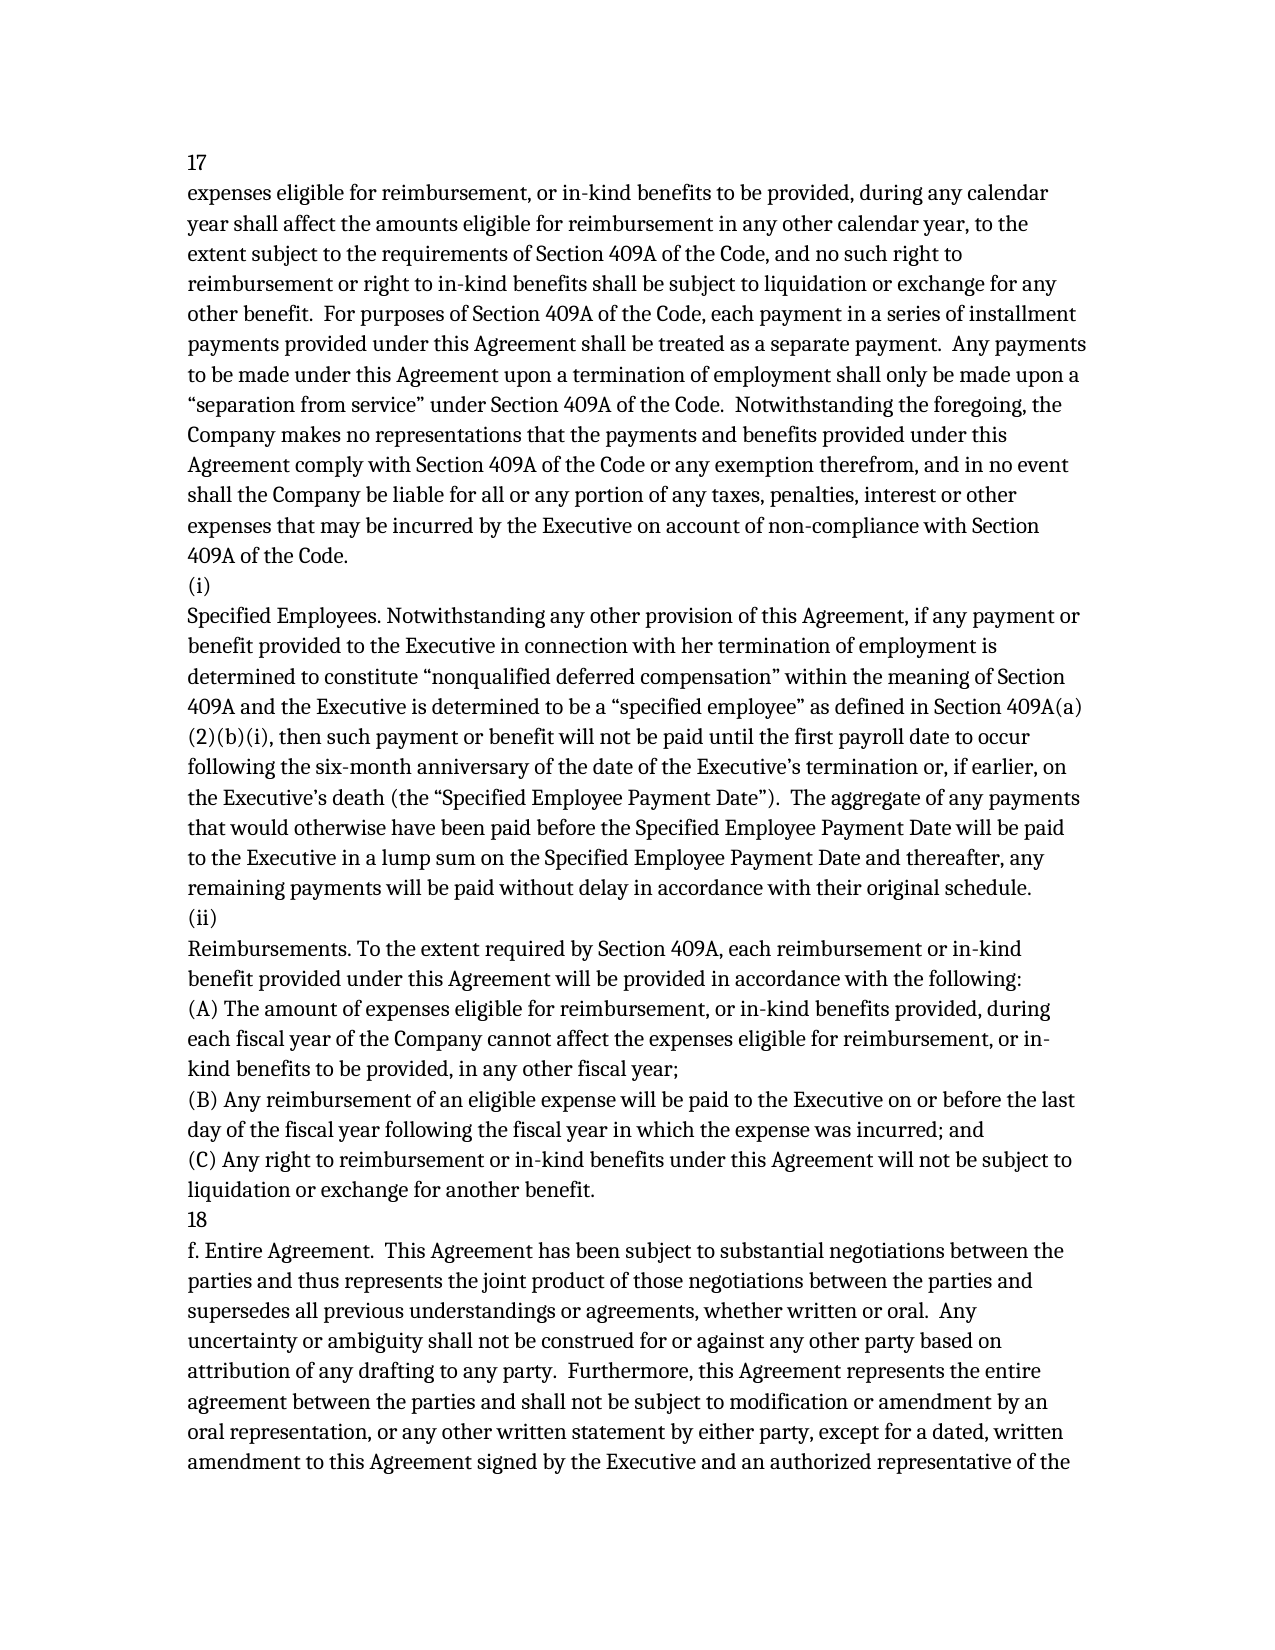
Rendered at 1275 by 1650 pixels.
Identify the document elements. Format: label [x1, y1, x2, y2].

text [187, 150, 1087, 1475]
